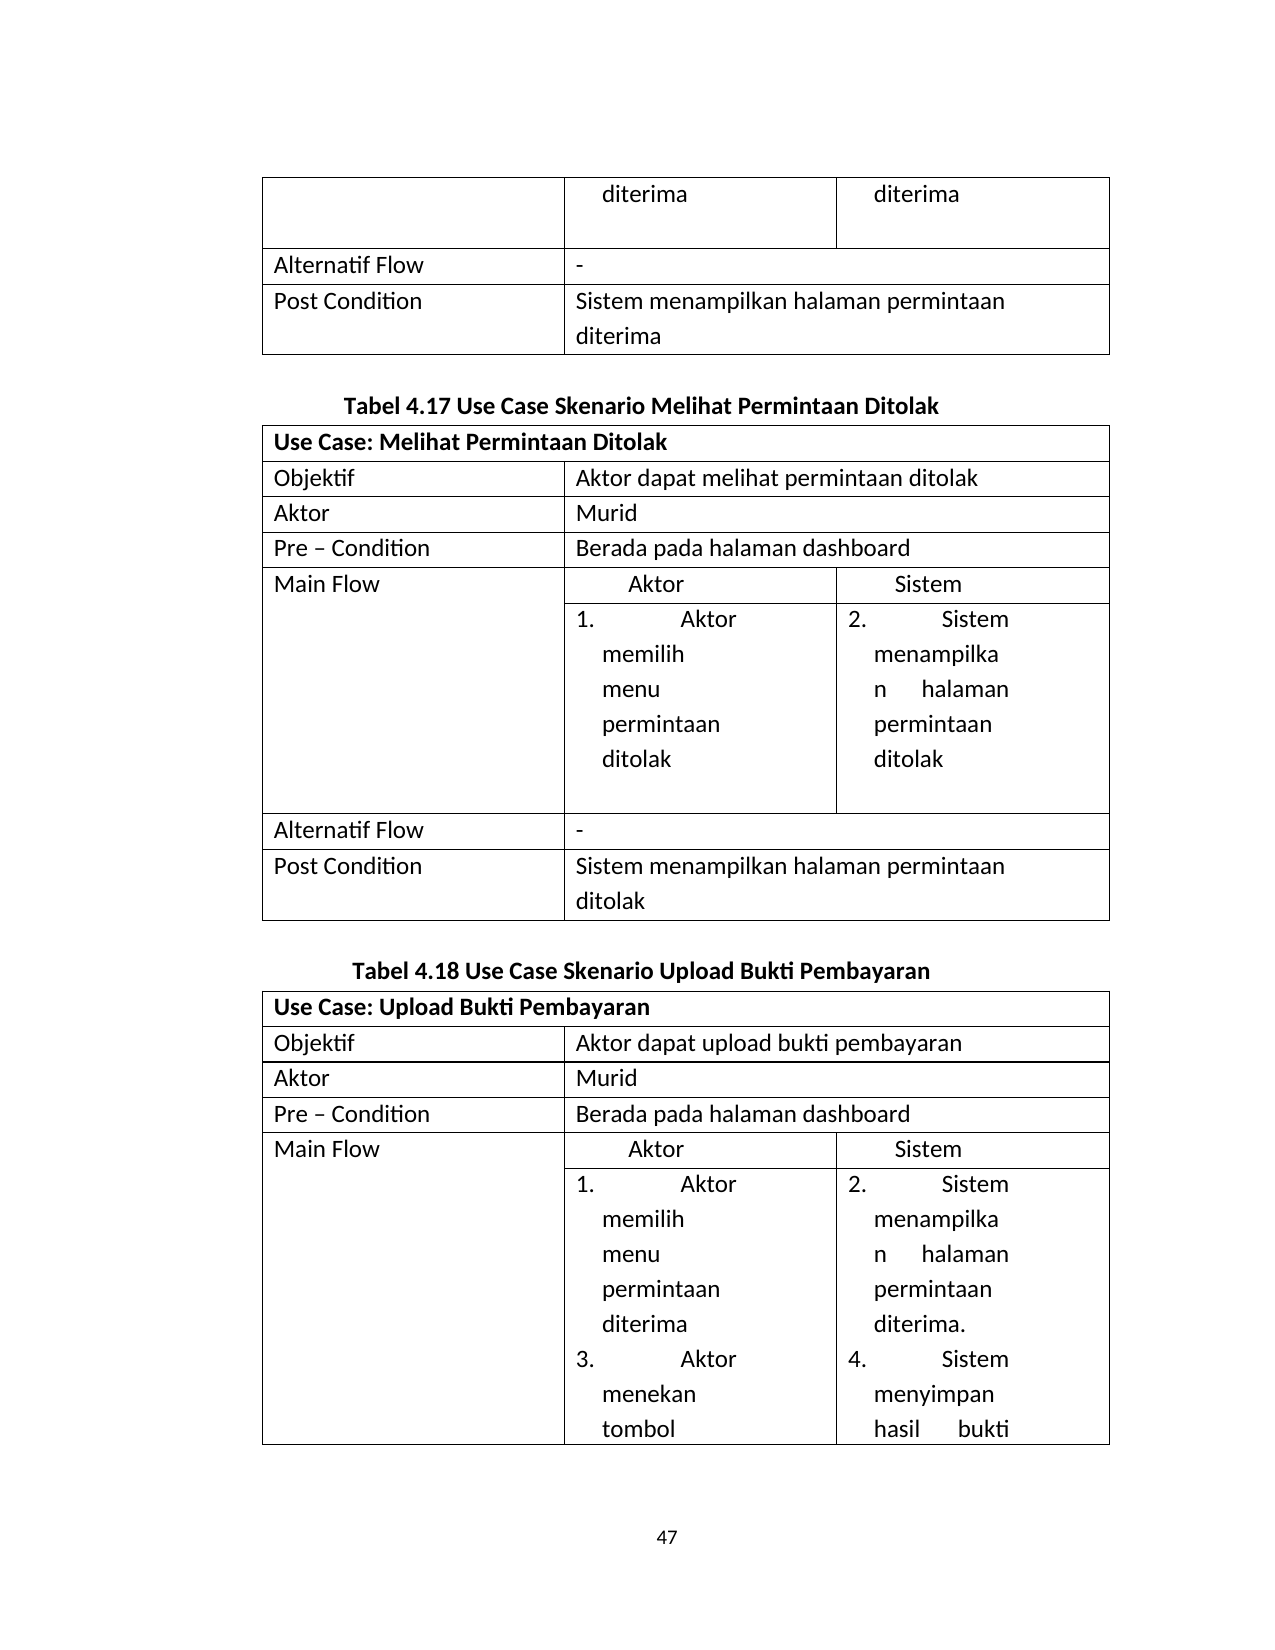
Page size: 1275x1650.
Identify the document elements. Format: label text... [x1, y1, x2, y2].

table_cell Main Flow [263, 568, 564, 813]
table_cell Sistem menampilkan halaman permintaan diterima [565, 285, 1109, 354]
table_cell Aktor [565, 1133, 836, 1168]
table_cell Post Condition [263, 850, 564, 919]
table_cell Alternatif Flow [263, 249, 564, 284]
table_cell Sistem [837, 568, 1109, 602]
table_cell 1. Aktor memilih menu permintaan ditolak [565, 604, 836, 813]
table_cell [837, 1169, 1109, 1444]
table_cell Sistem menampilkan halaman permintaan ditolak [565, 850, 1109, 919]
table_cell - [565, 814, 1109, 849]
table_cell Aktor [263, 497, 564, 532]
table_cell Alternatif Flow [263, 814, 564, 849]
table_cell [565, 178, 836, 248]
table_cell Murid [565, 497, 1109, 532]
table_cell 2. Sistem menampilkan halaman permintaan ditolak [837, 604, 1109, 813]
table_cell - [565, 249, 1109, 284]
table_cell Aktor dapat melihat permintaan ditolak [565, 462, 1109, 496]
list Tabel 4.18 Use Case Skenario Upload Bukti Pembayaran [274, 956, 1009, 986]
table_cell Murid [565, 1063, 1109, 1097]
table_cell Aktor [565, 568, 836, 602]
table_cell Pre – Condition [263, 533, 564, 567]
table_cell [565, 1169, 836, 1444]
table_cell Sistem [837, 1133, 1109, 1168]
table_cell Aktor dapat upload bukti pembayaran [565, 1027, 1109, 1061]
table_cell Berada pada halaman dashboard [565, 533, 1109, 567]
table_header Use Case: Melihat Permintaan Ditolak [263, 426, 1109, 461]
table_cell Aktor [263, 1063, 564, 1097]
table_header Use Case: Upload Bukti Pembayaran [263, 992, 1109, 1026]
table_cell Objektif [263, 1027, 564, 1061]
table_cell Post Condition [263, 285, 564, 354]
table_cell Objektif [263, 462, 564, 496]
table_cell Pre – Condition [263, 1098, 564, 1132]
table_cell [837, 178, 1109, 248]
table_cell Berada pada halaman dashboard [565, 1098, 1109, 1132]
list Tabel 4.17 Use Case Skenario Melihat Permintaan Ditolak [274, 390, 1009, 421]
table_cell Main Flow [263, 1133, 564, 1444]
